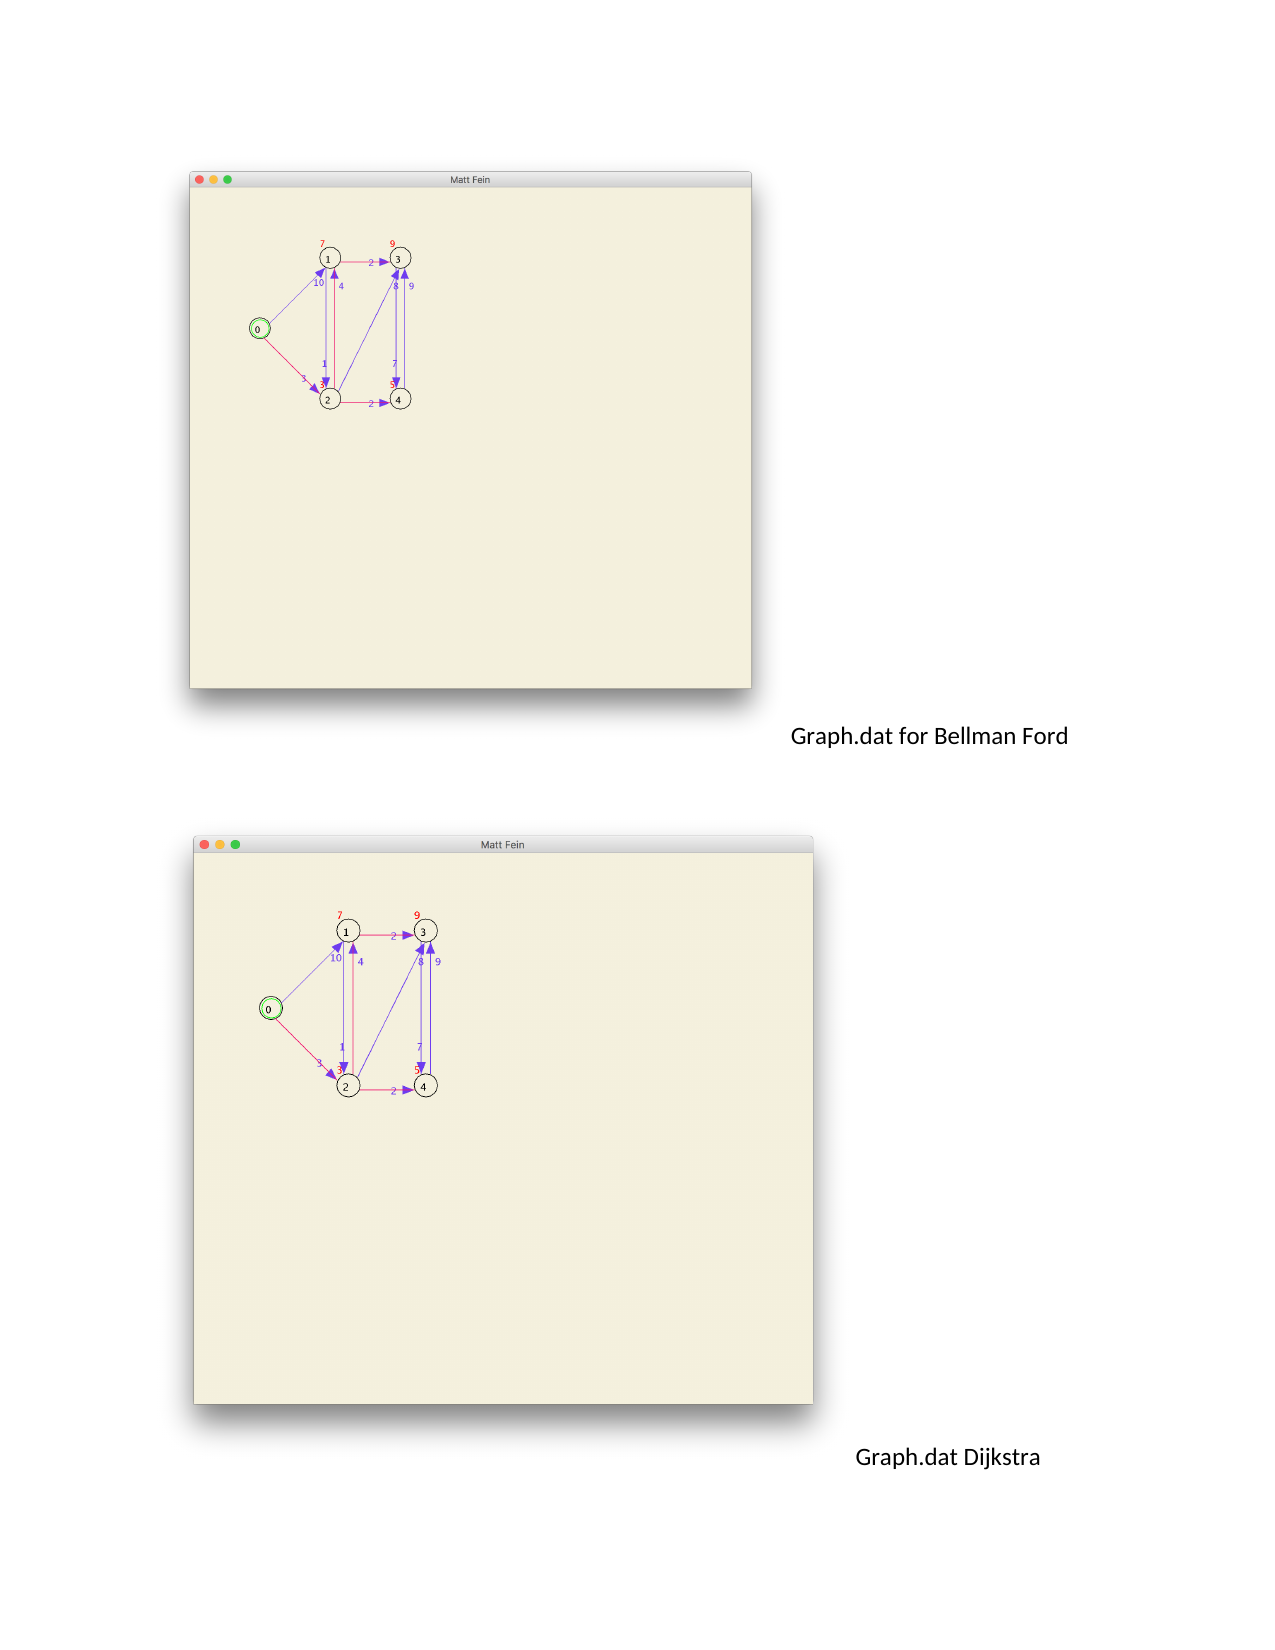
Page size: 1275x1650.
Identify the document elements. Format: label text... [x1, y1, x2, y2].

picture [150, 811, 856, 1466]
picture [150, 150, 791, 745]
